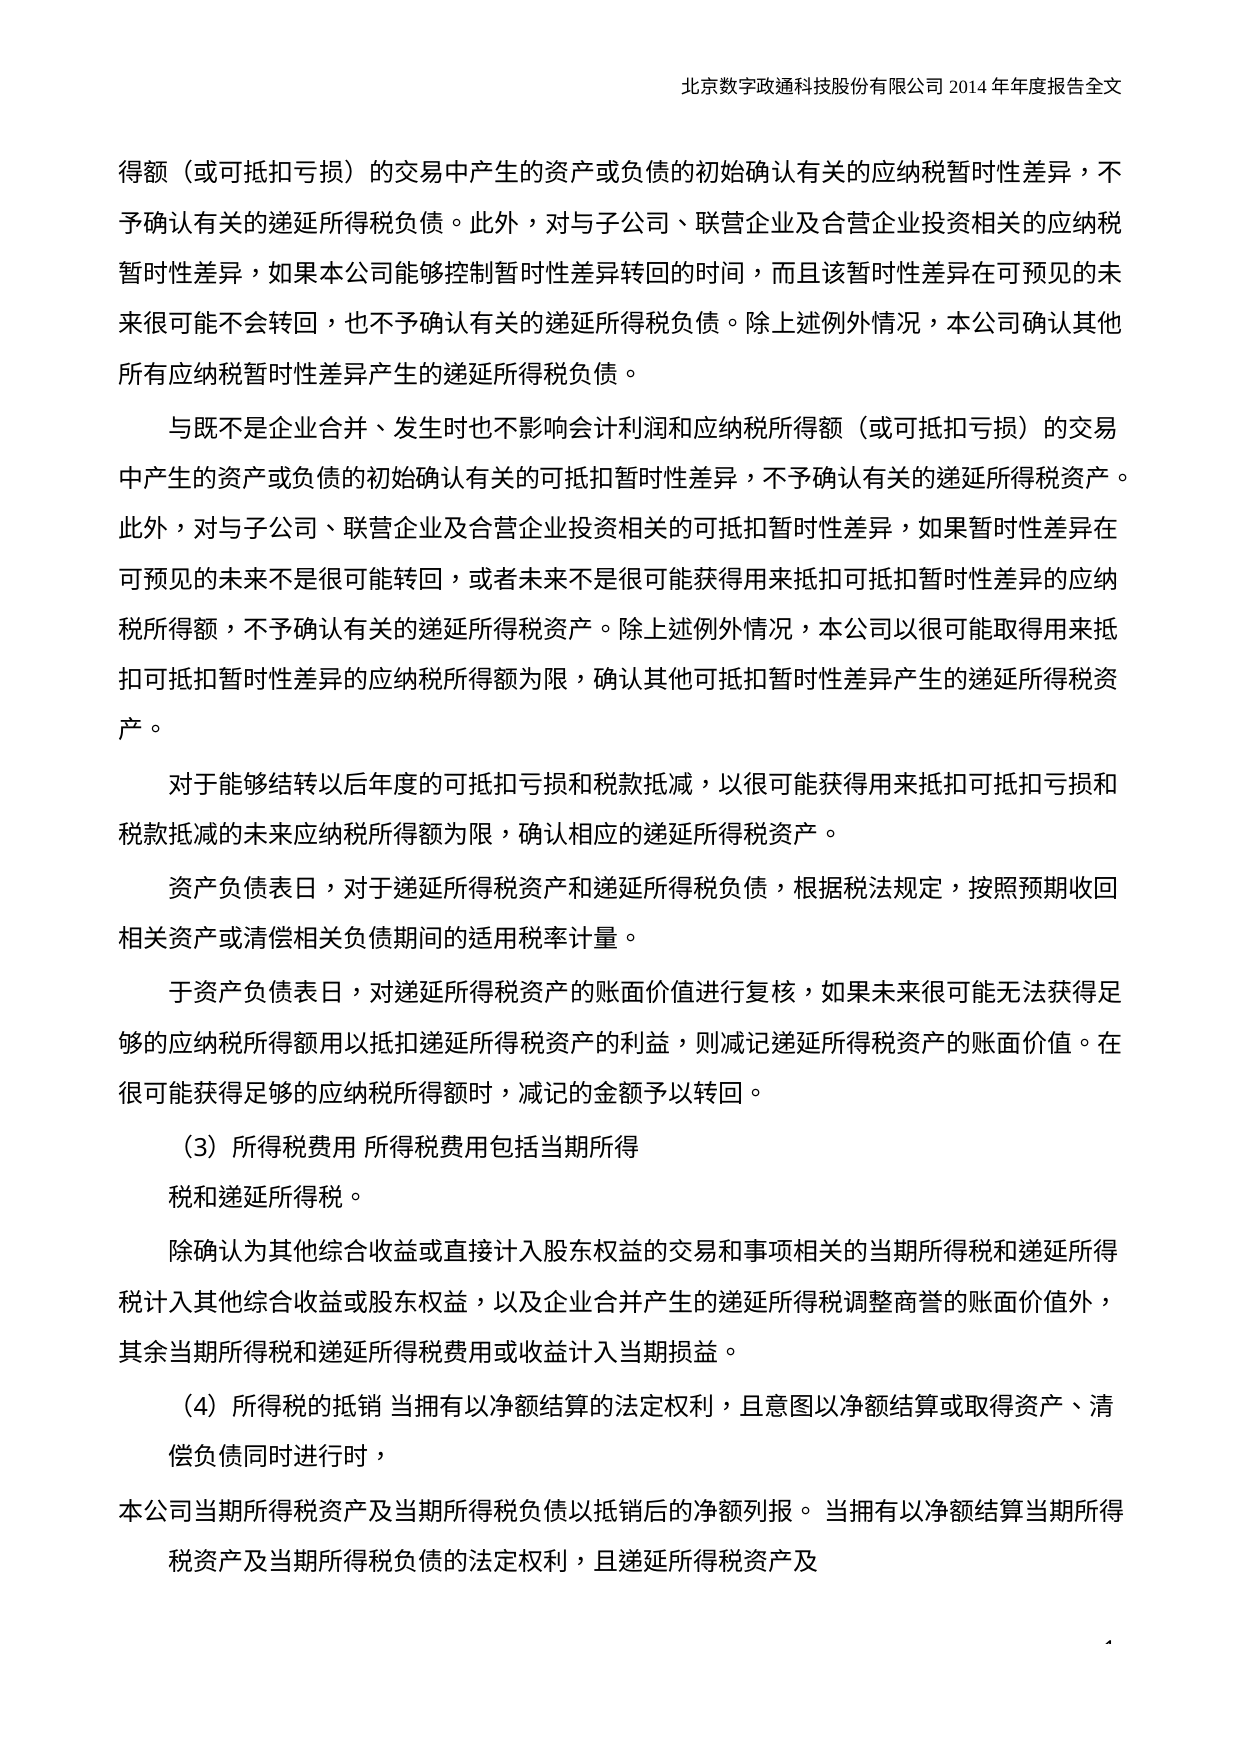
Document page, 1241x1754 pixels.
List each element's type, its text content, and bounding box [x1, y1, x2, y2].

text 资产负债表日，对于递延所得税资产和递延所得税负债，根据税法规定，按照预期收回 相关资产或清偿相关负债期间的适用税率计量。 [118, 871, 1122, 955]
text 与既不是企业合并、发生时也不影响会计利润和应纳税所得额（或可抵扣亏损）的交易 中产生的资产或负债的初始确认有关的可抵扣暂时性差异，不予确认有关的递延所得税资产。 此外，对与子公司、联营企业及合营企业投资相关的可抵扣暂时性差异，如果暂时性差异在 可预见的未来不是很可能转回，或者未来不是很可能获得用来抵扣可抵扣暂时性差异的应纳 税所得额，不予确认有关的递延所得税资产。除上述例外情况，本公司以很可能取得用来抵 扣可抵扣暂时性差异的应纳税所得额为限，确认其他可抵扣暂时性差异产生的递延所得税资 产。 [118, 410, 1137, 746]
text （4）所得税的抵销 当拥有以净额结算的法定权利，且意图以净额结算或取得资产、清偿负债同时进行时， [168, 1389, 1137, 1473]
text （3）所得税费用 所得税费用包括当期所得税和递延所得税。 [168, 1130, 645, 1214]
text 对于能够结转以后年度的可抵扣亏损和税款抵减，以很可能获得用来抵扣可抵扣亏损和 税款抵减的未来应纳税所得额为限，确认相应的递延所得税资产。 [118, 766, 1122, 851]
text 除确认为其他综合收益或直接计入股东权益的交易和事项相关的当期所得税和递延所得 税计入其他综合收益或股东权益，以及企业合并产生的递延所得税调整商誉的账面价值外， 其余当期所得税和递延所得税费用或收益计入当期损益。 [118, 1234, 1122, 1369]
text 得额（或可抵扣亏损）的交易中产生的资产或负债的初始确认有关的应纳税暂时性差异，不 予确认有关的递延所得税负债。此外，对与子公司、联营企业及合营企业投资相关的应纳税 暂时性差异，如果本公司能够控制暂时性差异转回的时间，而且该暂时性差异在可预见的未 来很可能不会转回，也不予确认有关的递延所得税负债。除上述例外情况，本公司确认其他 所有应纳税暂时性差异产生的递延所得税负债。 [118, 155, 1122, 390]
text 本公司当期所得税资产及当期所得税负债以抵销后的净额列报。 当拥有以净额结算当期所得税资产及当期所得税负债的法定权利，且递延所得税资产及 [118, 1493, 1137, 1577]
text 于资产负债表日，对递延所得税资产的账面价值进行复核，如果未来很可能无法获得足 够的应纳税所得额用以抵扣递延所得税资产的利益，则减记递延所得税资产的账面价值。在 很可能获得足够的应纳税所得额时，减记的金额予以转回。 [118, 975, 1122, 1110]
